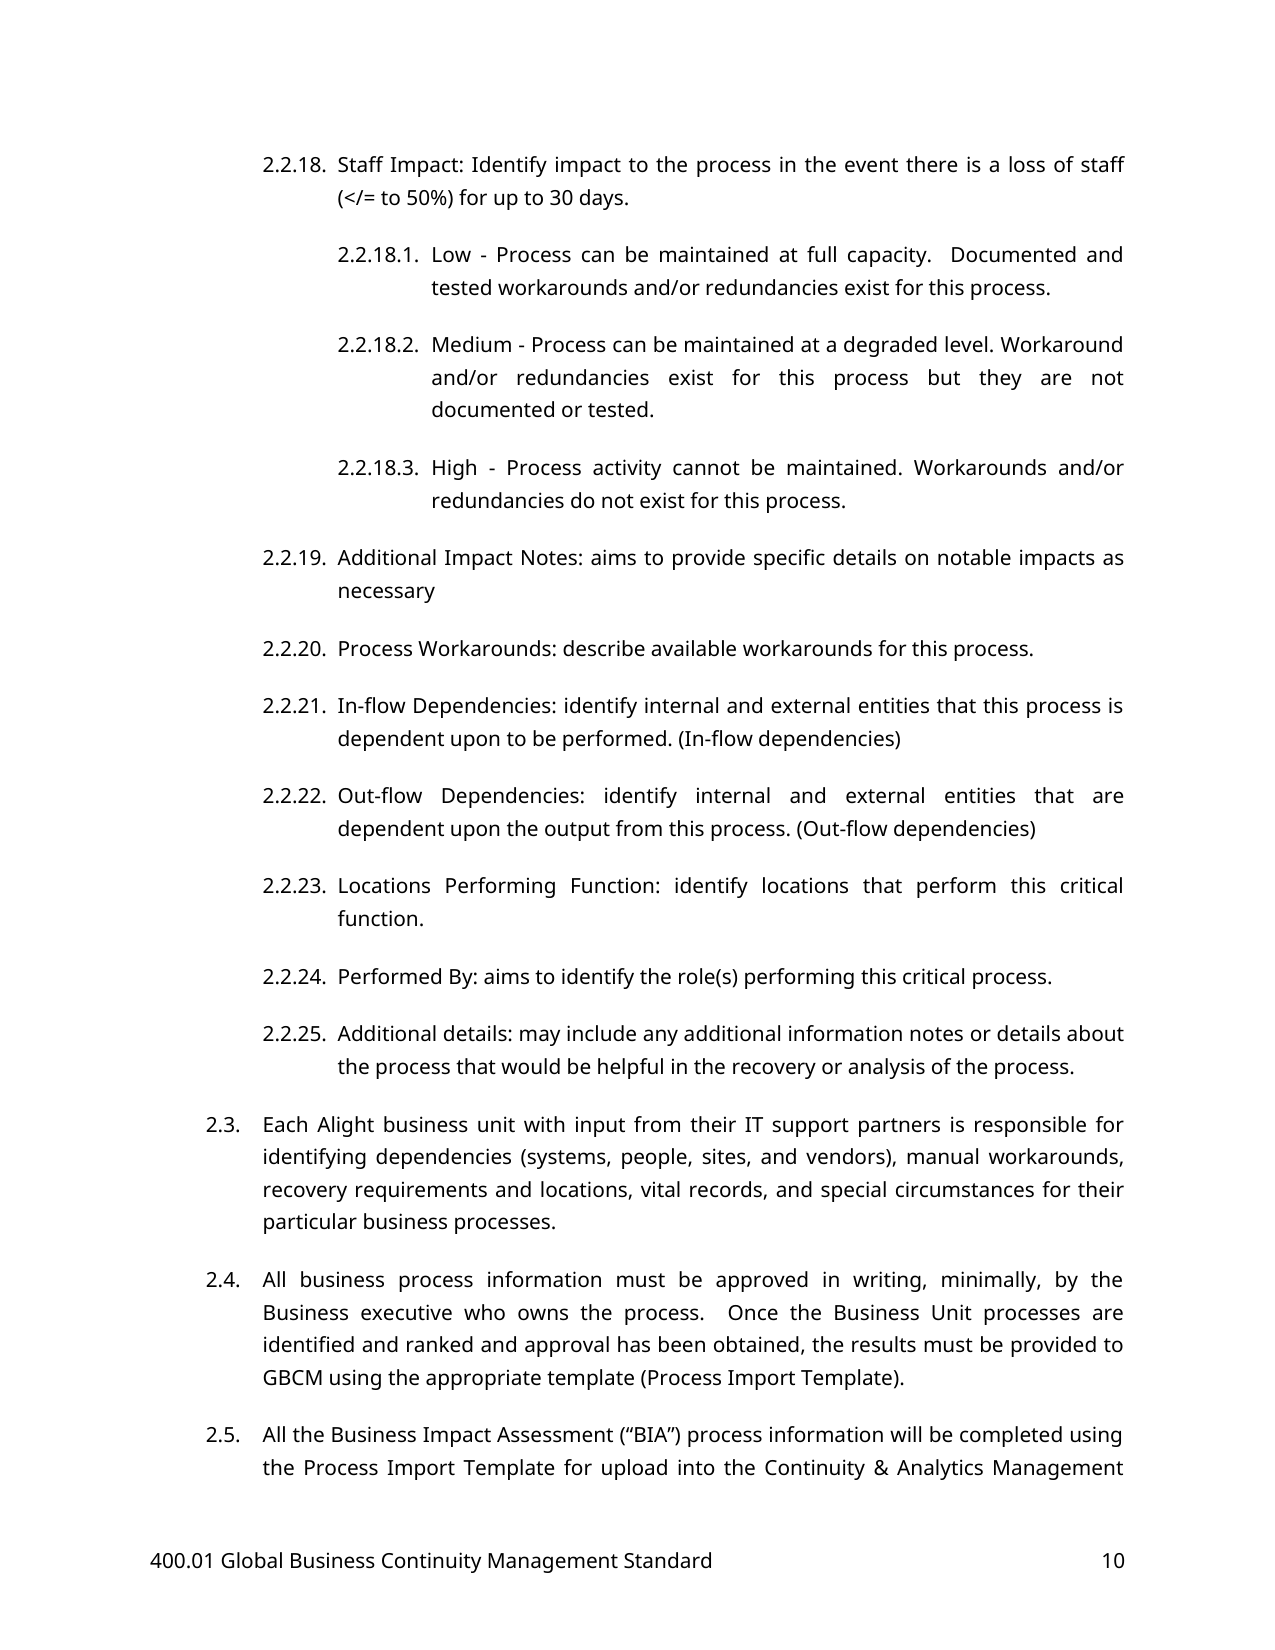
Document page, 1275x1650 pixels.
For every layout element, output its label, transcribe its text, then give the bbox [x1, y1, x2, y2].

list Medium - Process can be maintained at a degraded level. Workaround and/or redundancies exist for this process but they are not documented or tested. [337, 330, 1125, 424]
list Low - Process can be maintained at full capacity. Documented and tested workarounds and/or redundancies exist for this process. [337, 240, 1125, 301]
list Out-flow Dependencies: identify internal and external entities that are dependent upon the output from this process. (Out-flow dependencies) [262, 781, 1125, 842]
list All business process information must be approved in writing, minimally, by the Business executive who owns the process. Once the Business Unit processes are identified and ranked and approval has been obtained, the results must be provided to GBCM using the appropriate template (Process Import Template). [206, 1265, 1125, 1391]
list Each Alight business unit with input from their IT support partners is responsible for identifying dependencies (systems, people, sites, and vendors), manual workarounds, recovery requirements and locations, vital records, and special circumstances for their particular business processes. [206, 1110, 1125, 1236]
list High - Process activity cannot be maintained. Workarounds and/or redundancies do not exist for this process. [337, 453, 1125, 514]
list Locations Performing Function: identify locations that perform this critical function. [262, 872, 1125, 933]
list Additional details: may include any additional information notes or details about the process that would be helpful in the recovery or analysis of the process. [262, 1019, 1125, 1081]
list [206, 1421, 1125, 1482]
list Additional Impact Notes: aims to provide specific details on notable impacts as necessary [262, 543, 1125, 604]
list Process Workarounds: describe available workarounds for this process. [262, 634, 1125, 662]
list Performed By: aims to identify the role(s) performing this critical process. [262, 962, 1125, 990]
list Staff Impact: Identify impact to the process in the event there is a loss of staff (</= to 50%) for up to 30 days. [262, 150, 1125, 211]
list In-flow Dependencies: identify internal and external entities that this process is dependent upon to be performed. (In-flow dependencies) [262, 691, 1125, 752]
